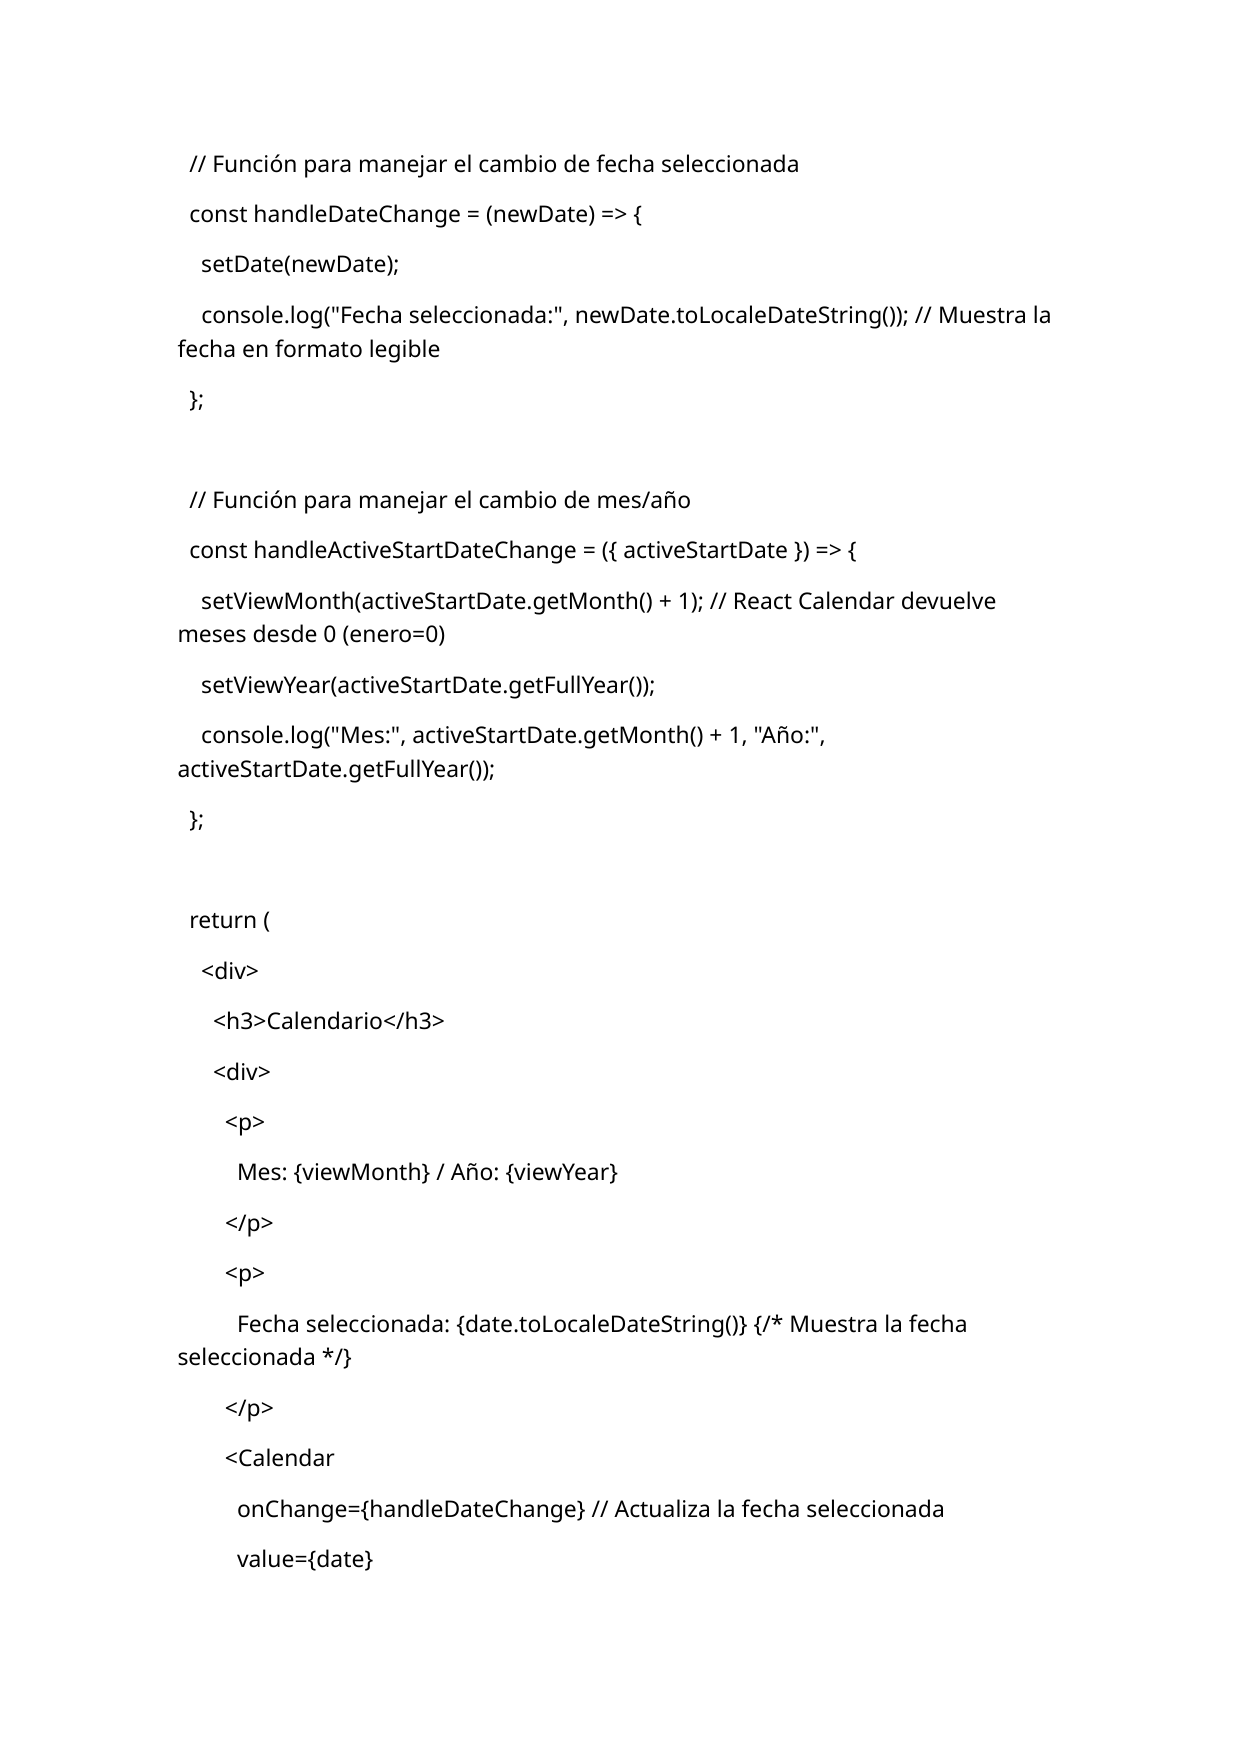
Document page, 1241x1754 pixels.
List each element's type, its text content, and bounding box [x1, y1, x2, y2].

text <div> [177, 955, 1063, 986]
text // Función para manejar el cambio de fecha seleccionada [177, 148, 1063, 179]
text <h3>Calendario</h3> [177, 1005, 1063, 1036]
text const handleDateChange = (newDate) => { [177, 198, 1063, 229]
text console.log("Mes:", activeStartDate.getMonth() + 1, "Año:", activeStartDate.getFullYear()); [177, 719, 1063, 784]
text const handleActiveStartDateChange = ({ activeStartDate }) => { [177, 534, 1063, 566]
text setViewYear(activeStartDate.getFullYear()); [177, 669, 1063, 700]
text // Función para manejar el cambio de mes/año [177, 484, 1063, 515]
text console.log("Fecha seleccionada:", newDate.toLocaleDateString()); // Muestra la fecha en formato legible [177, 299, 1063, 364]
text value={date} [177, 1543, 1063, 1574]
text </p> [177, 1207, 1063, 1238]
text <Calendar [177, 1442, 1063, 1473]
text </p> [177, 1392, 1063, 1423]
text }; [177, 803, 1063, 835]
text Fecha seleccionada: {date.toLocaleDateString()} {/* Muestra la fecha seleccionada */} [177, 1308, 1063, 1373]
text <p> [177, 1106, 1063, 1137]
text onChange={handleDateChange} // Actualiza la fecha seleccionada [177, 1493, 1063, 1524]
text Mes: {viewMonth} / Año: {viewYear} [177, 1156, 1063, 1188]
text <p> [177, 1257, 1063, 1288]
text <div> [177, 1056, 1063, 1087]
text setDate(newDate); [177, 248, 1063, 280]
text setViewMonth(activeStartDate.getMonth() + 1); // React Calendar devuelve meses desde 0 (enero=0) [177, 585, 1063, 650]
text return ( [177, 904, 1063, 936]
text }; [177, 383, 1063, 414]
